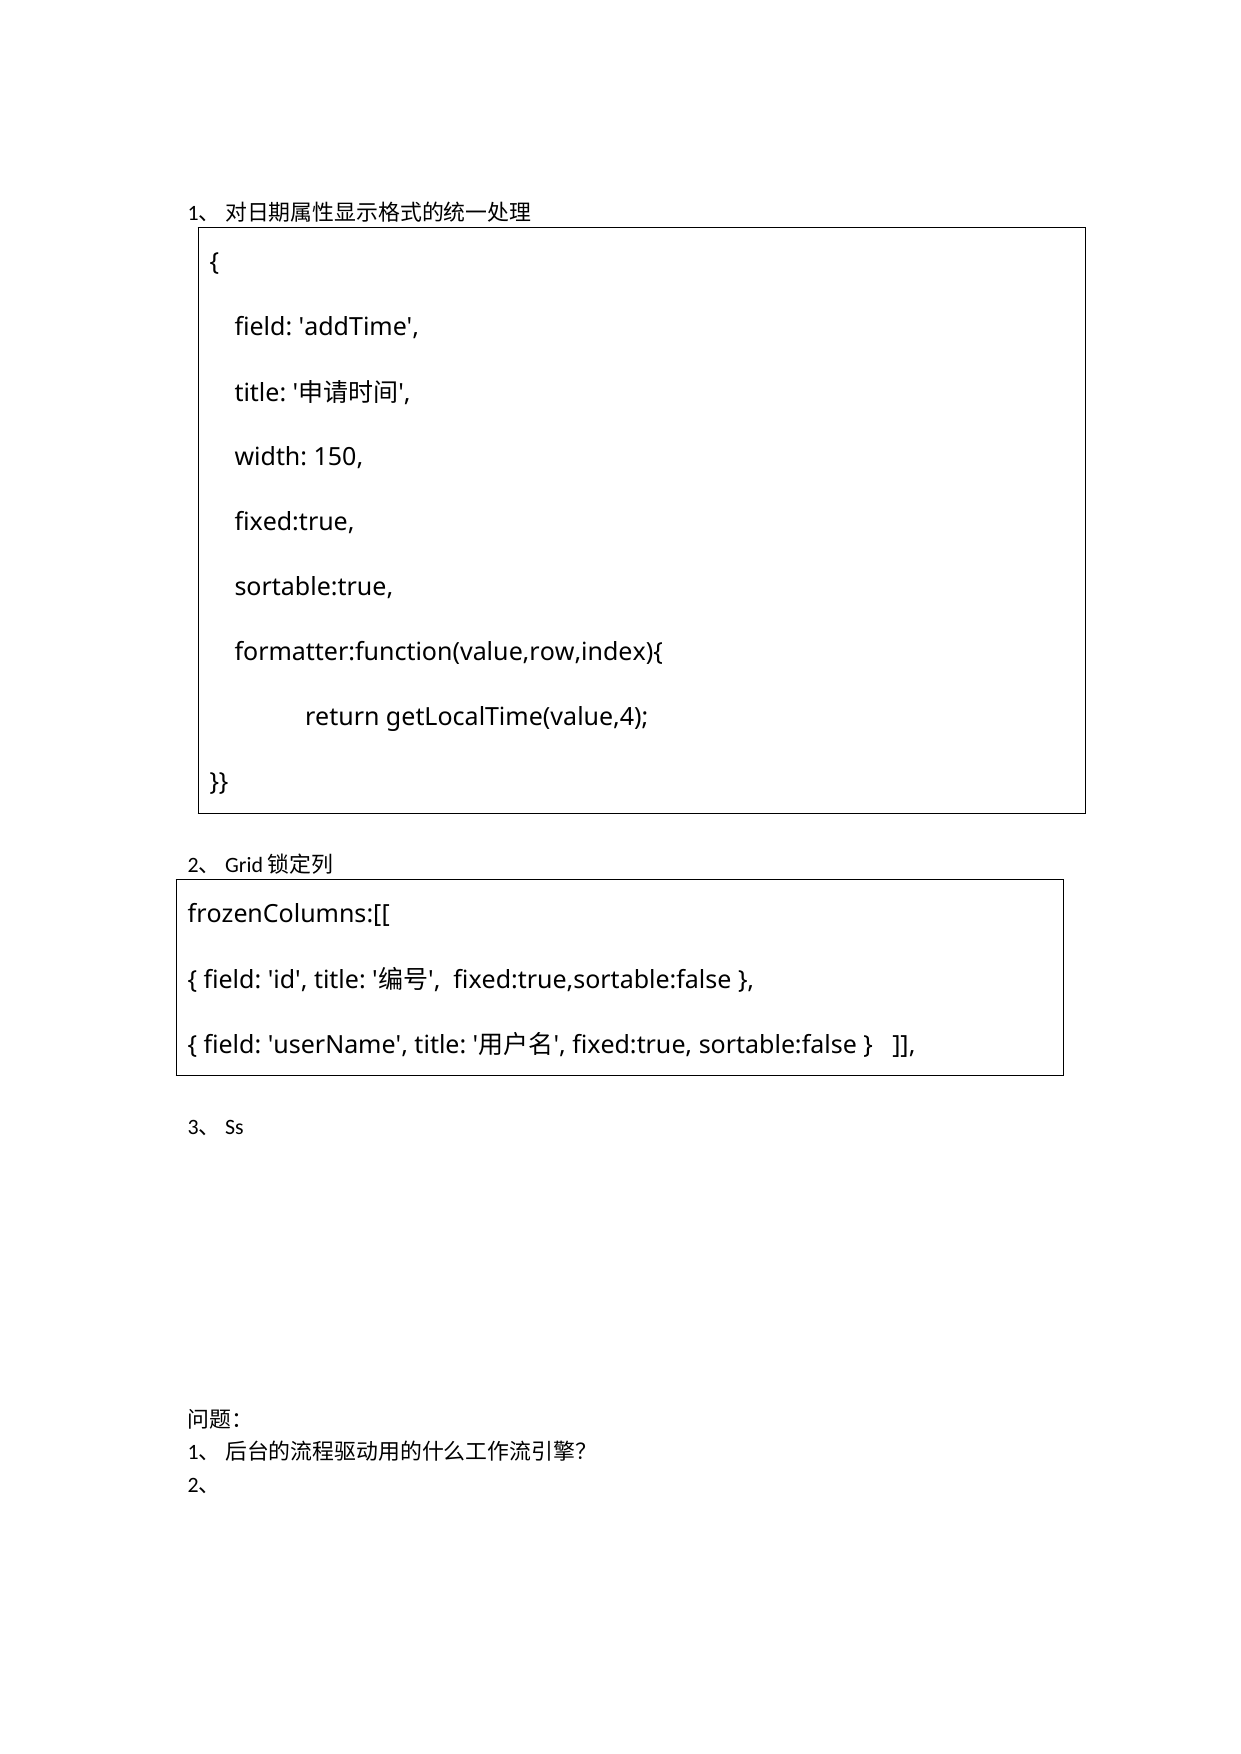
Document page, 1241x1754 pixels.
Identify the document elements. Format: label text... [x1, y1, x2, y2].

list Ss [187, 1109, 1053, 1141]
table_header frozenColumns:[[ { field: 'id', title: '编号', fixed:true,sortable:false }, { field: 'userName', title: '用户名', fixed:true, sortable:false } ]], [177, 880, 1063, 1075]
list 后台的流程驱动用的什么工作流引擎？ [187, 1434, 1053, 1466]
table_header { field: 'addTime', title: '申请时间', width: 150, fixed:true, sortable:true, formatter:function(value,row,index){ return getLocalTime(value,4); }} [199, 228, 1085, 813]
text 问题： [187, 1401, 1053, 1434]
list Grid锁定列 [187, 847, 1053, 879]
list 对日期属性显示格式的统一处理 [187, 194, 1053, 227]
